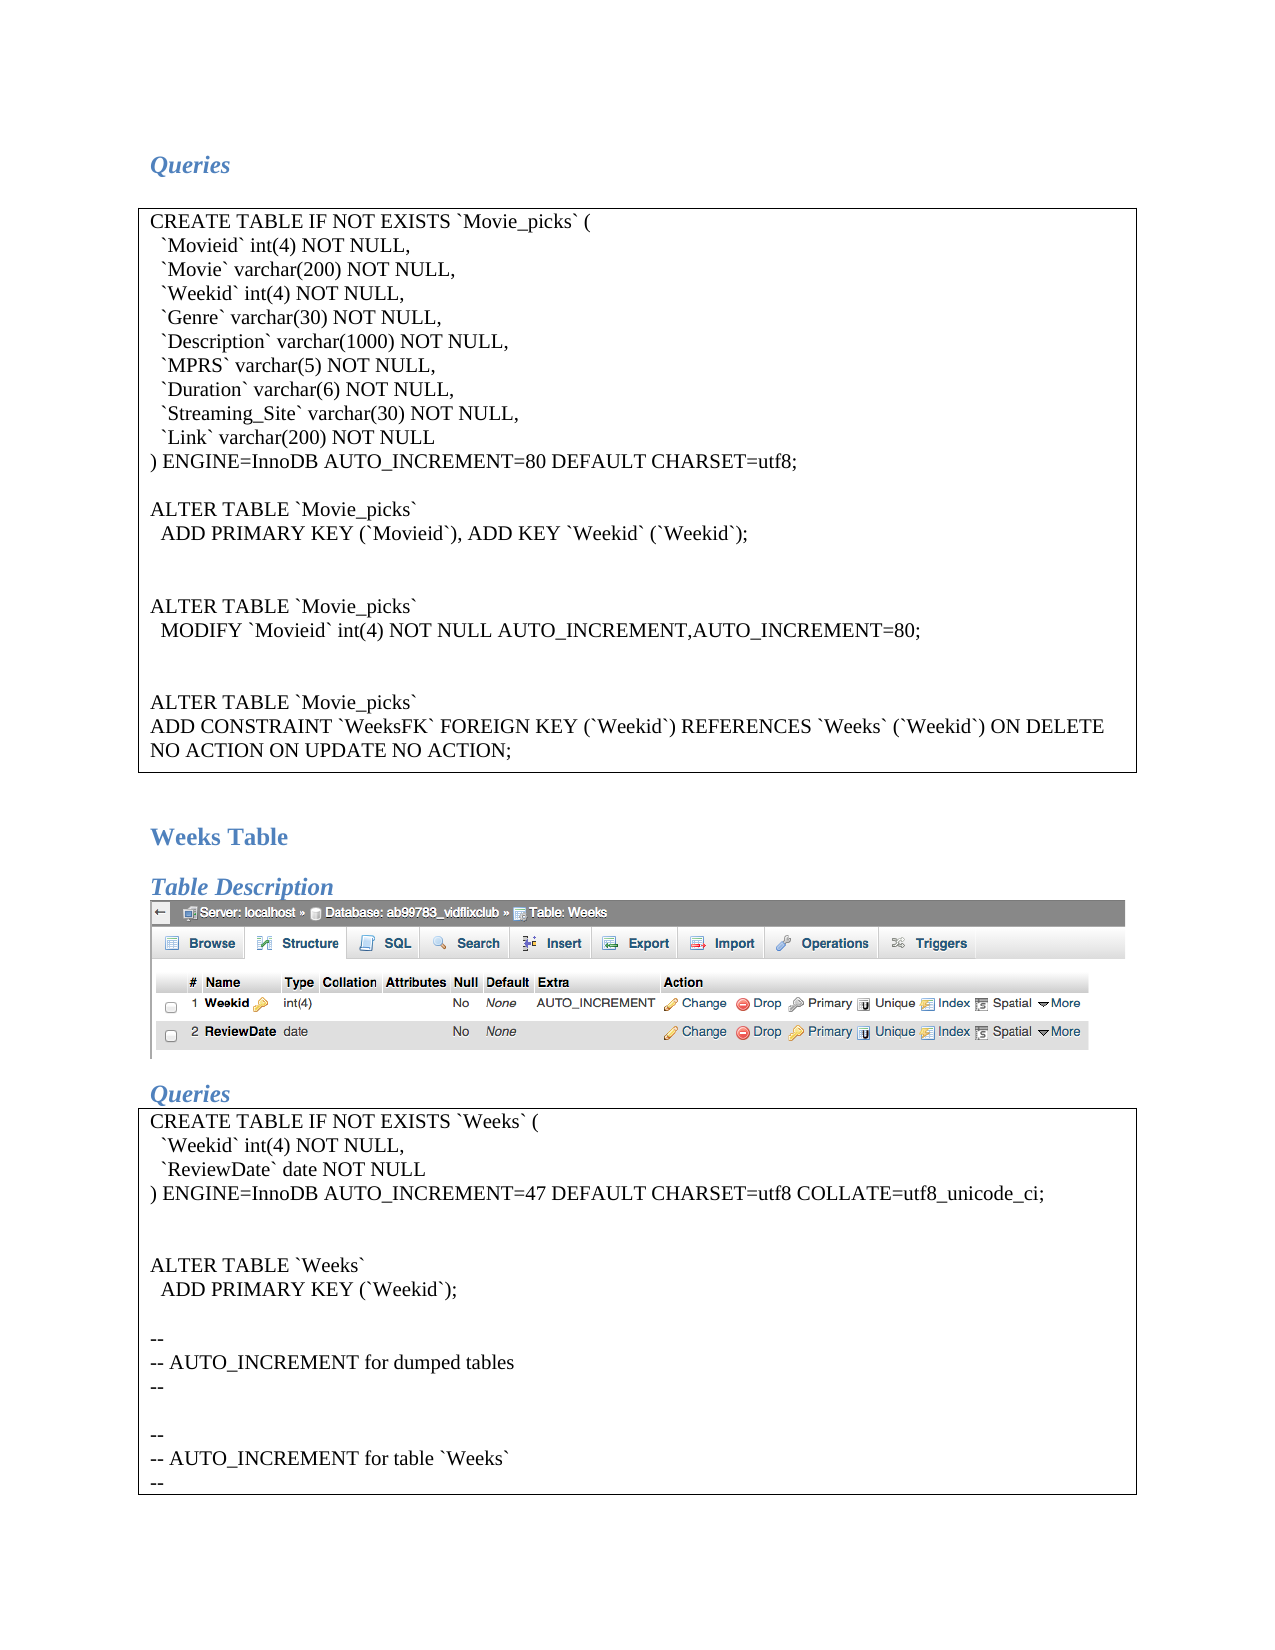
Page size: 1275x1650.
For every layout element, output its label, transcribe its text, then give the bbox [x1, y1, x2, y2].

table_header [139, 1109, 1136, 1494]
picture [150, 900, 1125, 1059]
table_header CREATE TABLE IF NOT EXISTS `Movie_picks` ( `Movieid` int(4) NOT NULL, `Movie` varchar(200) NOT NULL, `Weekid` int(4) NOT NULL, `Genre` varchar(30) NOT NULL, `Description` varchar(1000) NOT NULL, `MPRS` varchar(5) NOT NULL, `Duration` varchar(6) NOT NULL, `Streaming_Site` varchar(30) NOT NULL, `Link` varchar(200) NOT NULL ) ENGINE=InnoDB AUTO_INCREMENT=80 DEFAULT CHARSET=utf8; ALTER TABLE `Movie_picks` ADD PRIMARY KEY (`Movieid`), ADD KEY `Weekid` (`Weekid`); ALTER TABLE `Movie_picks` MODIFY `Movieid` int(4) NOT NULL AUTO_INCREMENT,AUTO_INCREMENT=80; ALTER TABLE `Movie_picks` ADD CONSTRAINT `WeeksFK` FOREIGN KEY (`Weekid`) REFERENCES `Weeks` (`Weekid`) ON DELETE NO ACTION ON UPDATE NO ACTION; [139, 209, 1136, 772]
subtitle Queries [150, 150, 1125, 179]
subtitle Weeks Table [150, 822, 1125, 851]
subtitle Queries [150, 1079, 1125, 1108]
subtitle Table Description [150, 872, 1125, 900]
